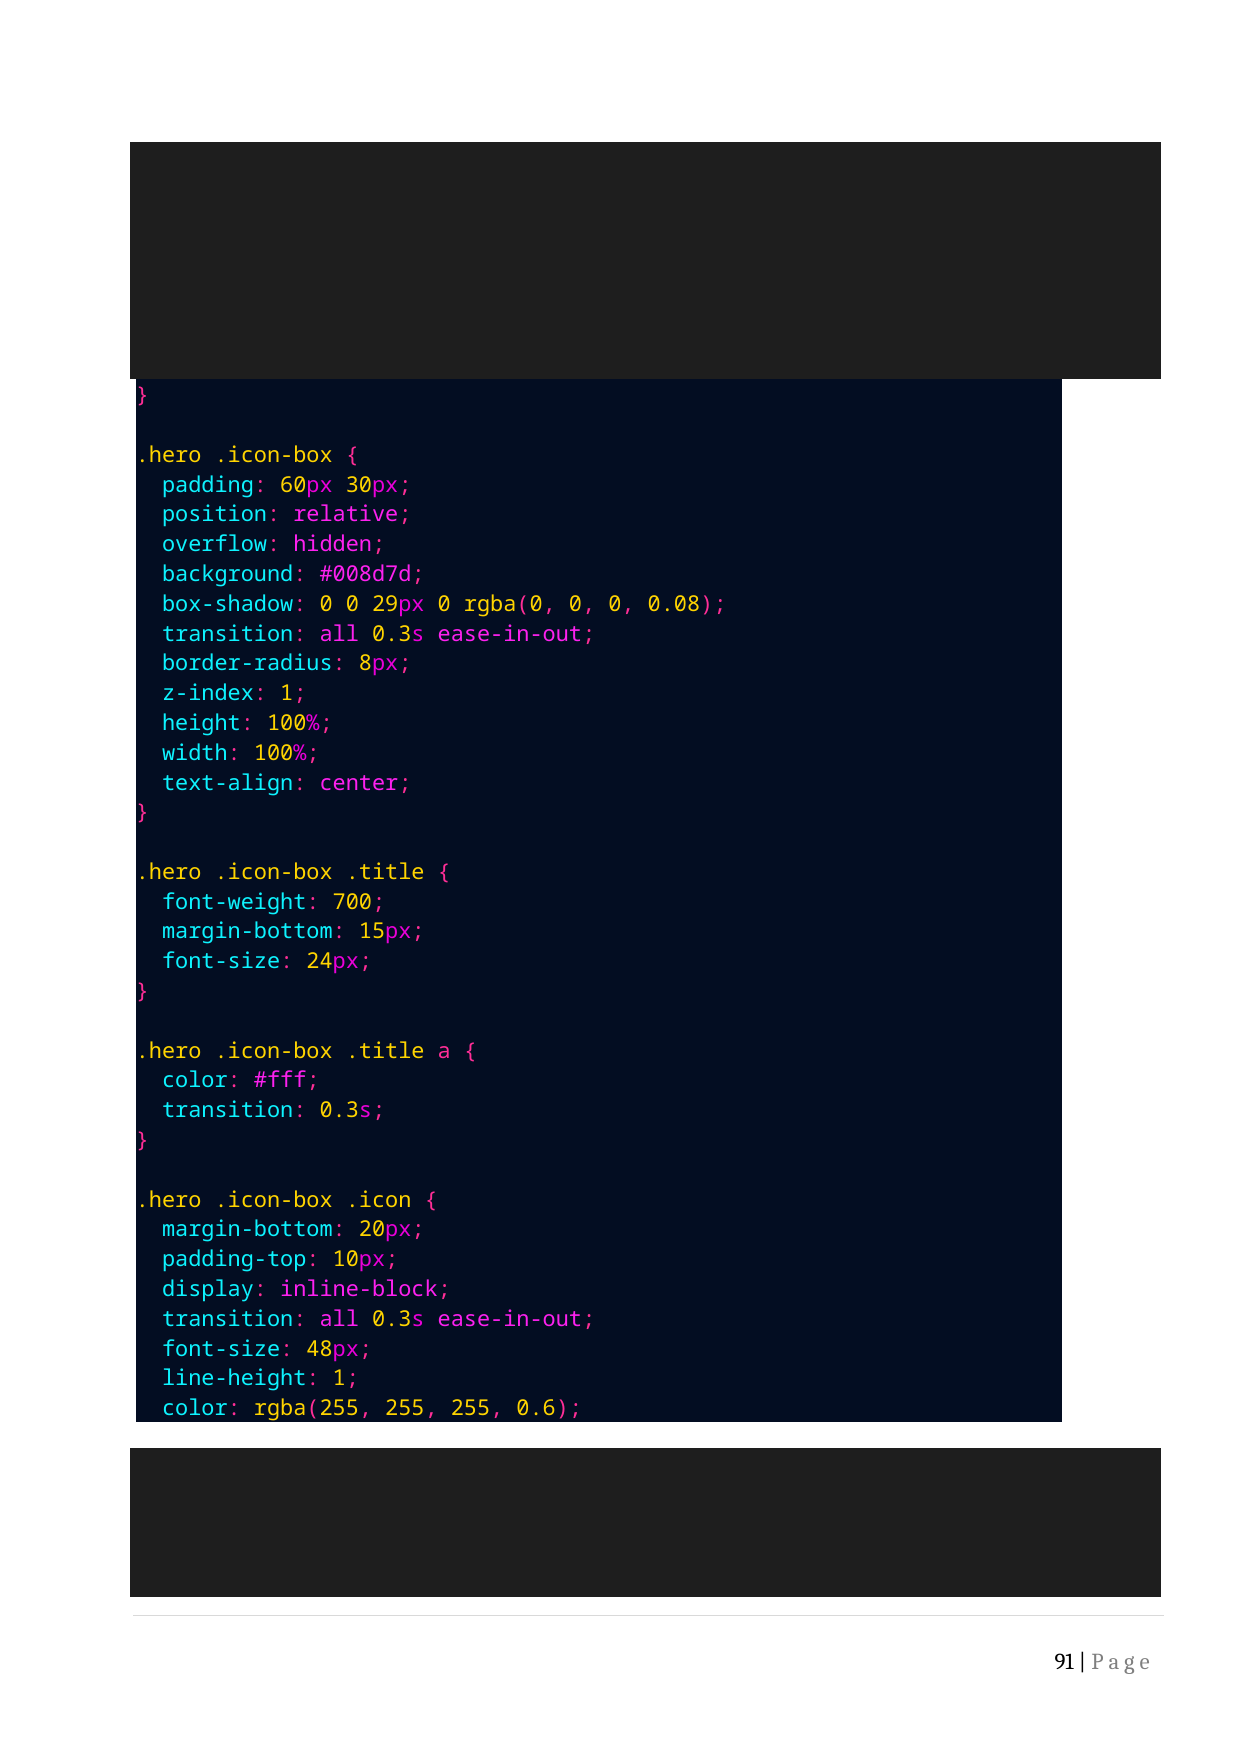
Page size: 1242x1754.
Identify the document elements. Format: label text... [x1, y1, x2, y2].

text height: 100%; [136, 707, 1062, 737]
text padding: 60px 30px; [136, 469, 1062, 498]
text border-radius: 8px; [136, 647, 1062, 677]
text font-size: 24px; [136, 945, 1062, 975]
text margin-bottom: 15px; [136, 916, 1062, 945]
text color: #fff; [136, 1064, 1062, 1094]
text } [136, 1124, 1062, 1154]
text } [136, 975, 1062, 1005]
text } [136, 379, 1062, 409]
text transition: all 0.3s ease-in-out; [136, 618, 1062, 647]
text font-weight: 700; [136, 886, 1062, 916]
text width: 100%; [136, 737, 1062, 767]
text position: relative; [136, 498, 1062, 528]
text margin-bottom: 20px; [136, 1213, 1062, 1243]
text display: inline-block; [136, 1273, 1062, 1303]
text .hero .icon-box .title a { [136, 1035, 1062, 1064]
text overflow: hidden; [136, 528, 1062, 558]
text transition: all 0.3s ease-in-out; [136, 1303, 1062, 1333]
text .hero .icon-box .title { [136, 856, 1062, 886]
text } [136, 796, 1062, 826]
text text-align: center; [136, 767, 1062, 796]
text box-shadow: 0 0 29px 0 rgba(0, 0, 0, 0.08); [136, 588, 1062, 618]
text z-index: 1; [136, 677, 1062, 707]
text background: #008d7d; [136, 558, 1062, 588]
text padding-top: 10px; [136, 1243, 1062, 1273]
text color: rgba(255, 255, 255, 0.6); [136, 1392, 1062, 1422]
text .hero .icon-box { [136, 439, 1062, 469]
text line-height: 1; [136, 1362, 1062, 1392]
text font-size: 48px; [136, 1333, 1062, 1362]
text transition: 0.3s; [136, 1094, 1062, 1124]
text .hero .icon-box .icon { [136, 1184, 1062, 1213]
